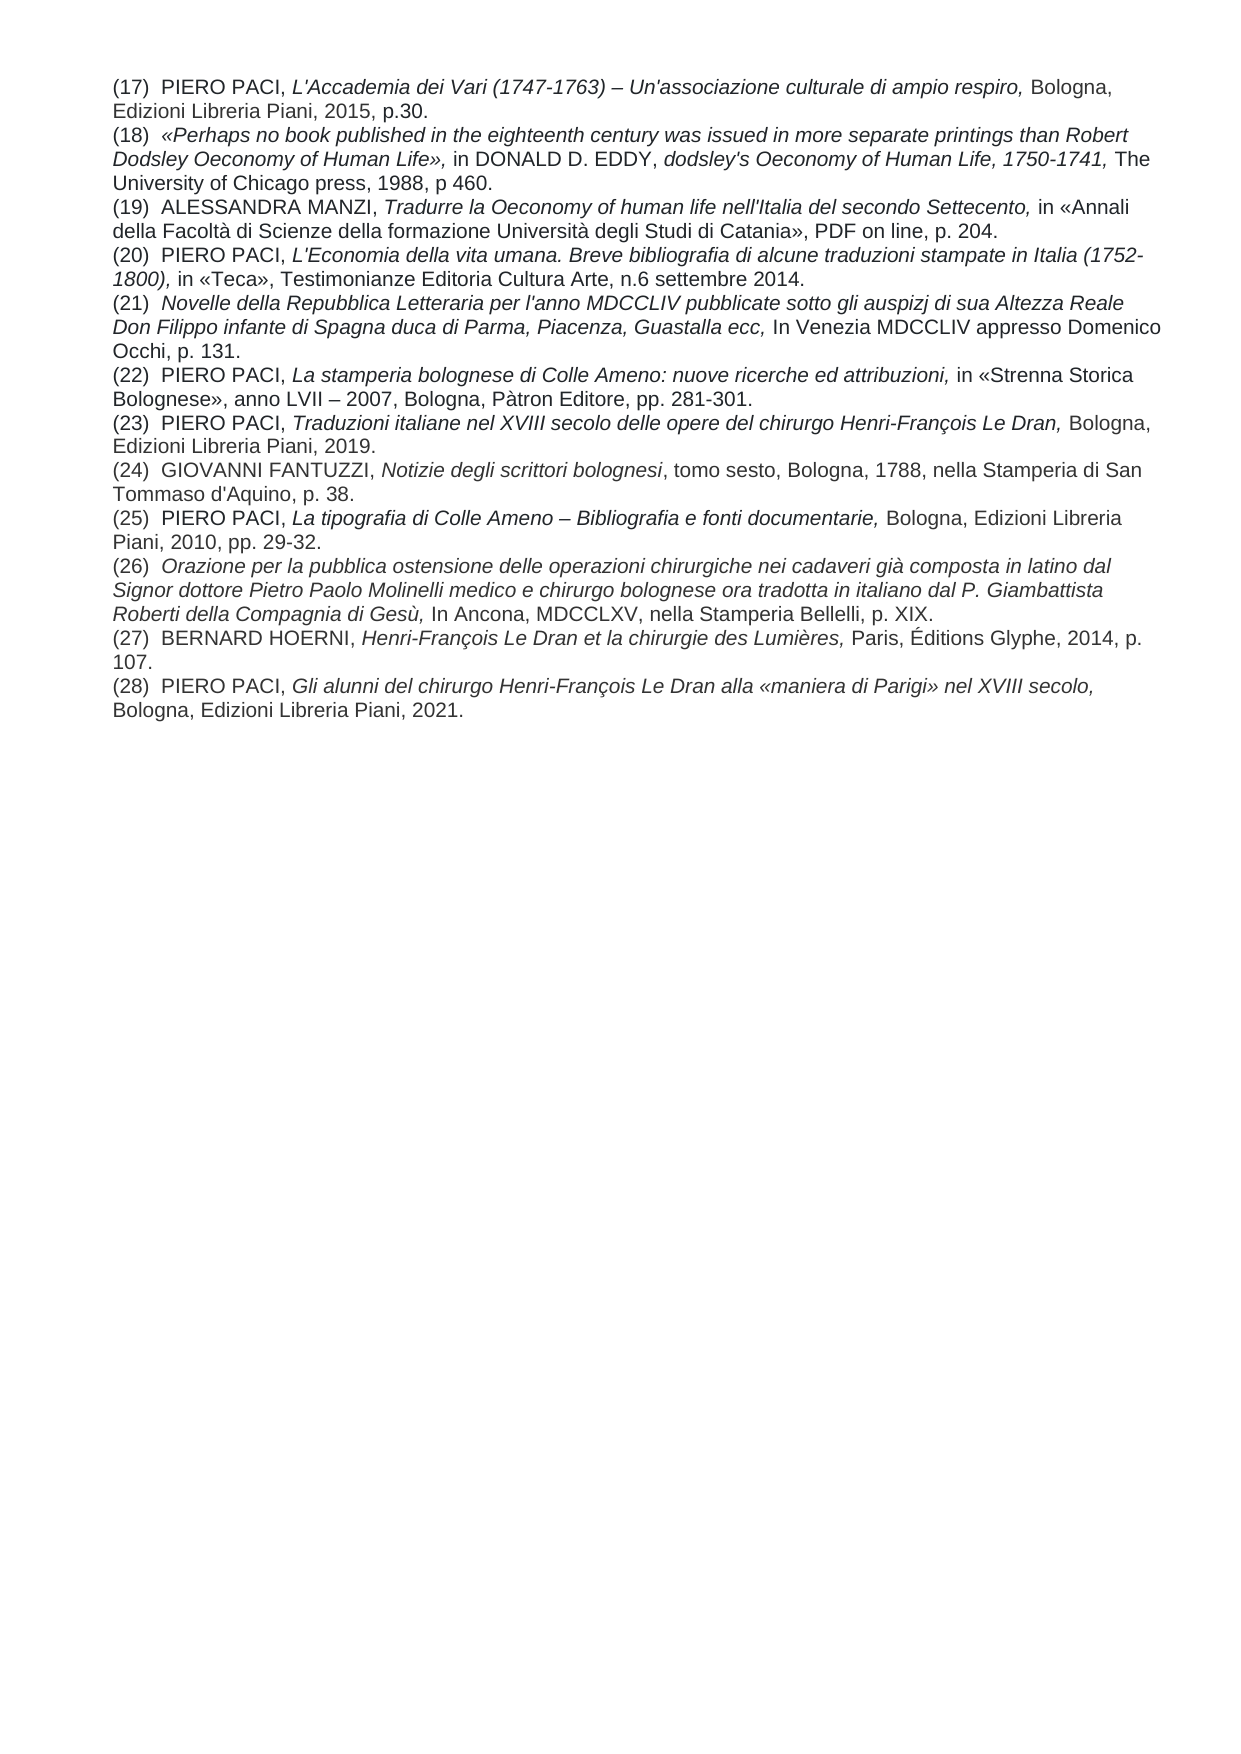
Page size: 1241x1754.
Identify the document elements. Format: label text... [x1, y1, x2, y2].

text (23) PIERO PACI, Traduzioni italiane nel XVIII secolo delle opere del chirurgo Henri-François Le Dran, Bologna, Edizioni Libreria Piani, 2019. [112, 410, 1165, 458]
text (27) BERNARD HOERNI, Henri-François Le Dran et la chirurgie des Lumières, Paris, Éditions Glyphe, 2014, p. 107. [112, 626, 1165, 674]
text (19) ALESSANDRA MANZI, Tradurre la Oeconomy of human life nell'Italia del secondo Settecento, in «Annali della Facoltà di Scienze della formazione Università degli Studi di Catania», PDF on line, p. 204. [112, 195, 1165, 243]
text (22) PIERO PACI, La stamperia bolognese di Colle Ameno: nuove ricerche ed attribuzioni, in «Strenna Storica Bolognese», anno LVII – 2007, Bologna, Pàtron Editore, pp. 281-301. [112, 362, 1165, 410]
text (26) Orazione per la pubblica ostensione delle operazioni chirurgiche nei cadaveri già composta in latino dal Signor dottore Pietro Paolo Molinelli medico e chirurgo bolognese ora tradotta in italiano dal P. Giambattista Roberti della Compagnia di Gesù, In Ancona, MDCCLXV, nella Stamperia Bellelli, p. XIX. [112, 554, 1165, 626]
text (20) PIERO PACI, L'Economia della vita umana. Breve bibliografia di alcune traduzioni stampate in Italia (1752-1800), in «Teca», Testimonianze Editoria Cultura Arte, n.6 settembre 2014. [112, 243, 1165, 291]
text (18) «Perhaps no book published in the eighteenth century was issued in more separate printings than Robert Dodsley Oeconomy of Human Life», in DONALD D. EDDY, dodsley's Oeconomy of Human Life, 1750-1741, The University of Chicago press, 1988, p 460. [112, 123, 1165, 195]
text (21) Novelle della Repubblica Letteraria per l'anno MDCCLIV pubblicate sotto gli auspizj di sua Altezza Reale Don Filippo infante di Spagna duca di Parma, Piacenza, Guastalla ecc, In Venezia MDCCLIV appresso Domenico Occhi, p. 131. [112, 291, 1165, 362]
text (24) GIOVANNI FANTUZZI, Notizie degli scrittori bolognesi, tomo sesto, Bologna, 1788, nella Stamperia di San Tommaso d'Aquino, p. 38. [112, 458, 1165, 506]
text (25) PIERO PACI, La tipografia di Colle Ameno – Bibliografia e fonti documentarie, Bologna, Edizioni Libreria Piani, 2010, pp. 29-32. [112, 506, 1165, 554]
text (28) PIERO PACI, Gli alunni del chirurgo Henri-François Le Dran alla «maniera di Parigi» nel XVIII secolo, Bologna, Edizioni Libreria Piani, 2021. [112, 674, 1165, 722]
text (17) PIERO PACI, L'Accademia dei Vari (1747-1763) – Un'associazione culturale di ampio respiro, Bologna, Edizioni Libreria Piani, 2015, p.30. [112, 75, 1165, 123]
